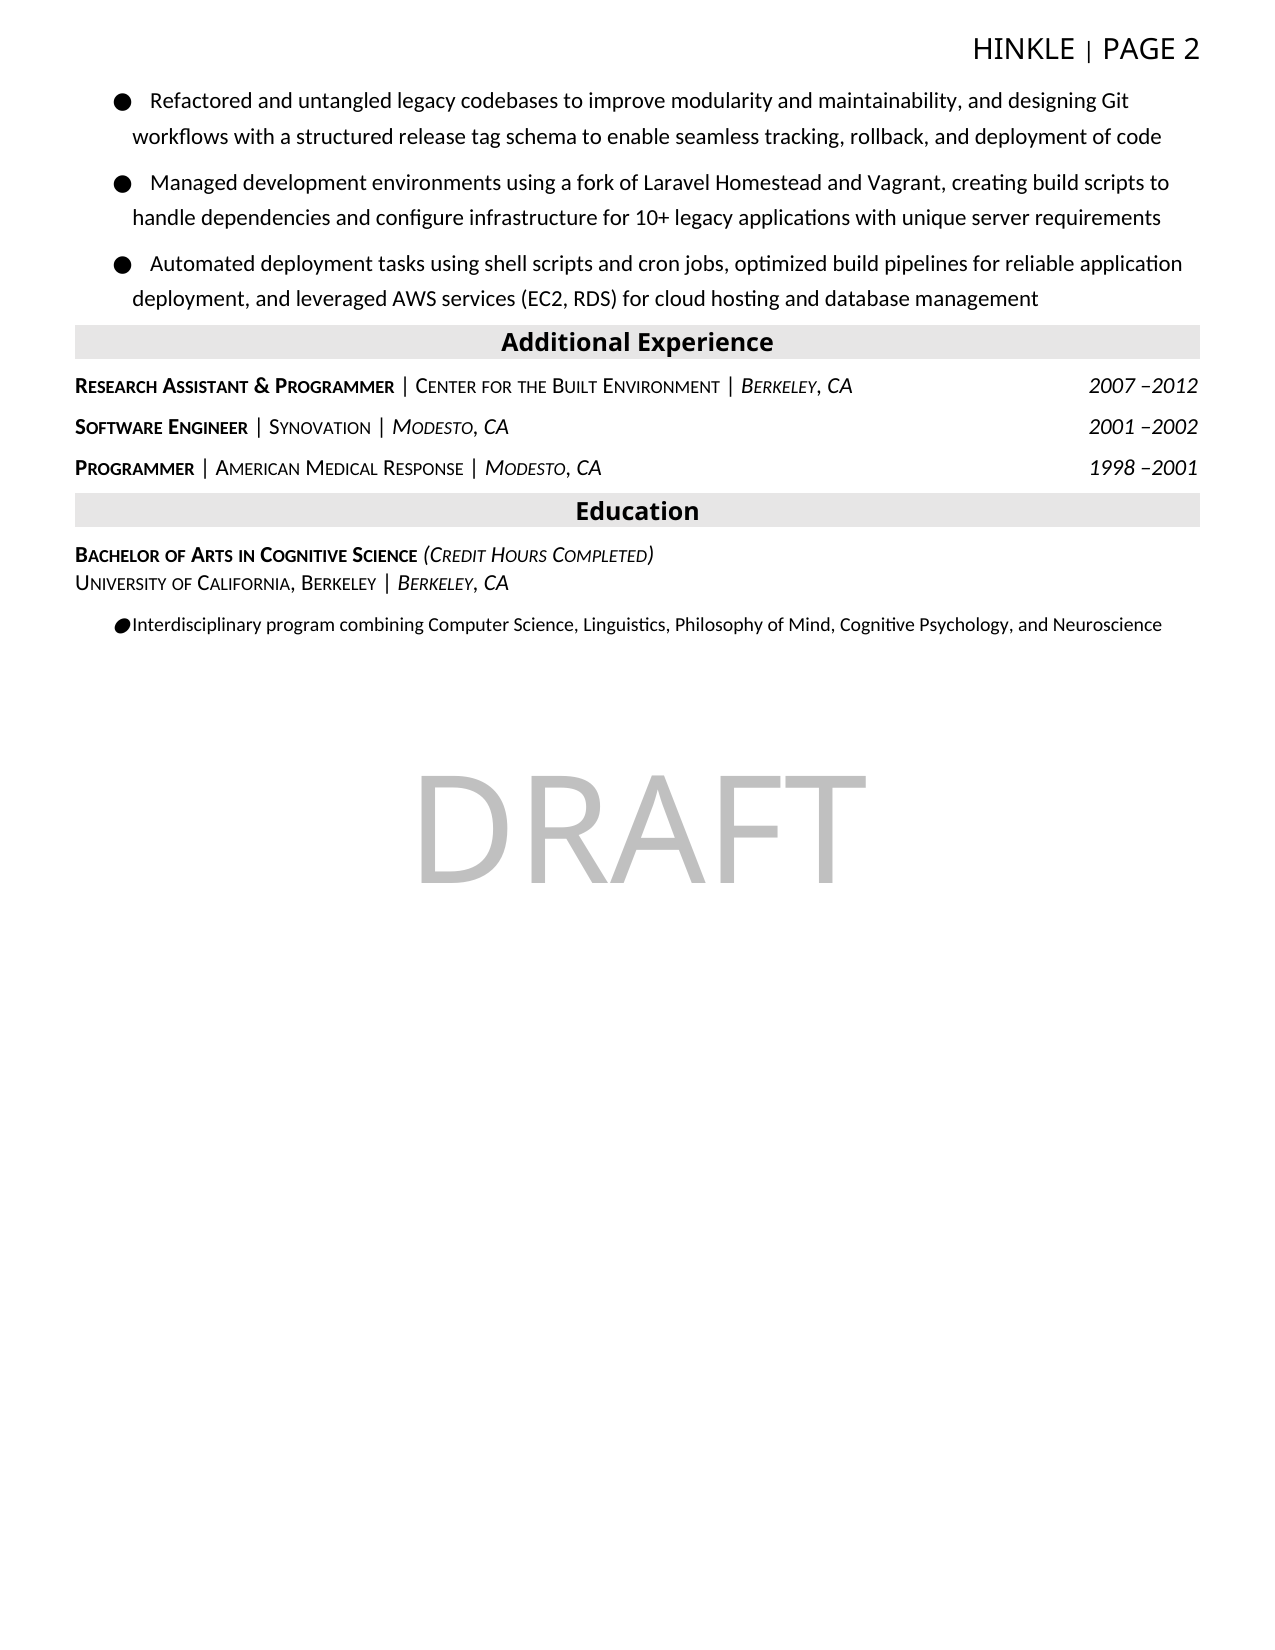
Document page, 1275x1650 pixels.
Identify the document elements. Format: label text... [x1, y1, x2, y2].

list Managed development environments using a fork of Laravel Homestead and Vagrant, creating build scripts to handle dependencies and configure infrastructure for 10+ legacy applications with unique server requirements [112, 156, 1200, 231]
text Additional Experience [75, 325, 1200, 359]
text Research Assistant & Programmer | Center for the Built Environment | Berkeley, CA 2007 –2012 [75, 372, 1200, 399]
text Programmer | American Medical Response | Modesto, CA 1998 –2001 [75, 453, 1200, 481]
list Refactored and untangled legacy codebases to improve modularity and maintainability, and designing Git workflows with a structured release tag schema to enable seamless tracking, rollback, and deployment of code [112, 75, 1200, 150]
list Automated deployment tasks using shell scripts and cron jobs, optimized build pipelines for reliable application deployment, and leveraged AWS services (EC2, RDS) for cloud hosting and database management [112, 237, 1200, 312]
list Interdisciplinary program combining Computer Science, Linguistics, Philosophy of Mind, Cognitive Psychology, and Neuroscience [112, 602, 1200, 643]
text Software Engineer | Synovation | Modesto, CA 2001 –2002 [75, 412, 1200, 440]
text Education [75, 493, 1200, 527]
text Bachelor of Arts in Cognitive Science (Credit Hours Completed) University of California, Berkeley | Berkeley, CA [75, 540, 1200, 596]
